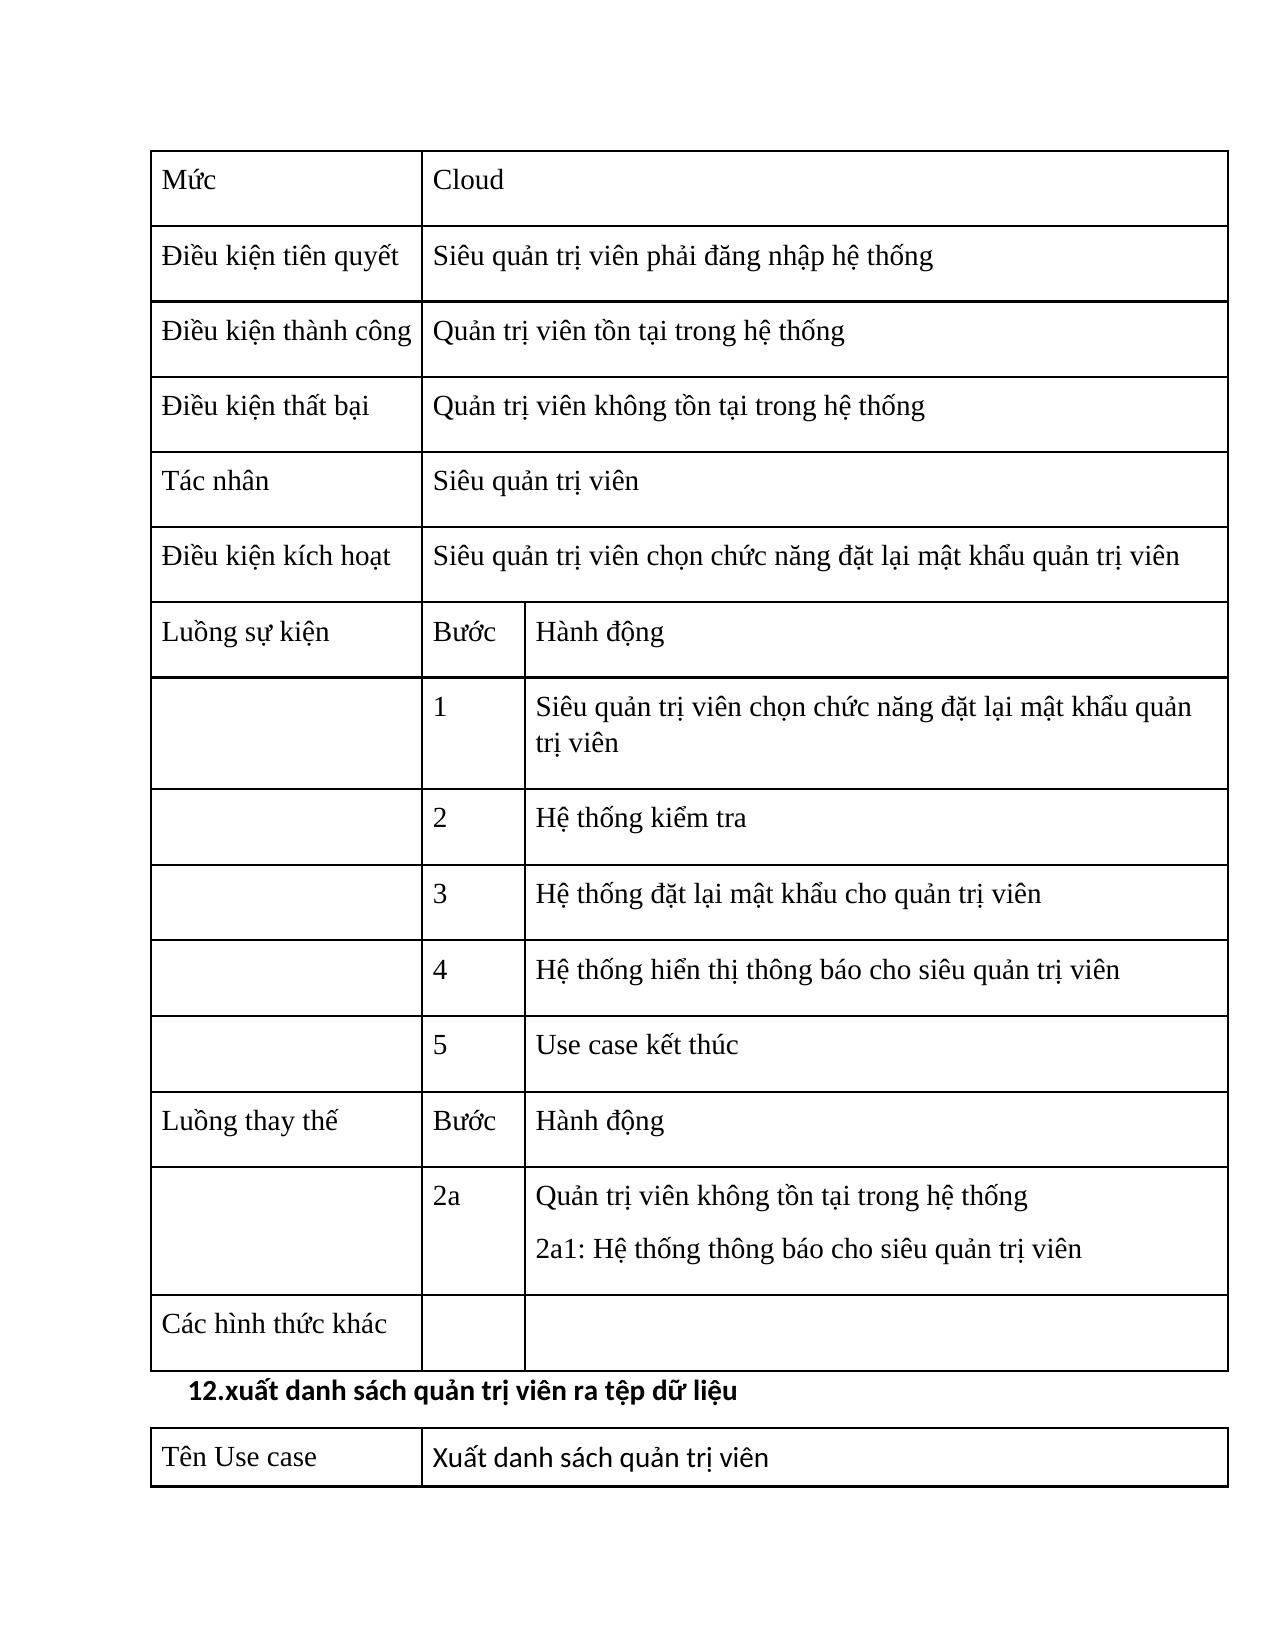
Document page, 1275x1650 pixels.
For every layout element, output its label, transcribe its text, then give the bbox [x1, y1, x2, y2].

table_cell Quản trị viên không tồn tại trong hệ thống [423, 378, 1227, 451]
table_cell Điều kiện kích hoạt [152, 528, 421, 601]
table_cell [152, 866, 421, 939]
table_cell [423, 1296, 524, 1370]
table_cell 5 [423, 1017, 524, 1091]
table_cell Luồng thay thế [152, 1093, 421, 1166]
table_cell Quản trị viên không tồn tại trong hệ thống 2a1: Hệ thống thông báo cho siêu quản trị viên [526, 1168, 1227, 1294]
table_cell 3 [423, 866, 524, 939]
table_cell Cloud [423, 152, 1227, 225]
table_cell Mức [152, 152, 421, 225]
table_cell Điều kiện tiên quyết [152, 227, 421, 300]
table_cell Hành động [526, 603, 1227, 676]
table_cell [152, 941, 421, 1015]
table_cell [152, 1168, 421, 1294]
table_cell Các hình thức khác [152, 1296, 421, 1370]
table_cell [526, 1296, 1227, 1370]
table_cell [152, 790, 421, 863]
table_cell Use case kết thúc [526, 1017, 1227, 1091]
table_cell Hành động [526, 1093, 1227, 1166]
table_cell Bước [423, 1093, 524, 1166]
table_cell [152, 679, 421, 788]
table_cell 2 [423, 790, 524, 863]
table_header Xuất danh sách quản trị viên [423, 1429, 1227, 1485]
table_cell Luồng sự kiện [152, 603, 421, 676]
table_cell [152, 1017, 421, 1091]
table_cell Siêu quản trị viên chọn chức năng đặt lại mật khẩu quản trị viên [423, 528, 1227, 601]
table_header Tên Use case [152, 1429, 421, 1485]
list xuất danh sách quản trị viên ra tệp dữ liệu [187, 1372, 1125, 1407]
table_cell Điều kiện thành công [152, 303, 421, 376]
table_cell Quản trị viên tồn tại trong hệ thống [423, 303, 1227, 376]
table_cell Tác nhân [152, 453, 421, 526]
table_cell 1 [423, 679, 524, 788]
table_cell Hệ thống đặt lại mật khẩu cho quản trị viên [526, 866, 1227, 939]
table_cell Hệ thống hiển thị thông báo cho siêu quản trị viên [526, 941, 1227, 1015]
table_cell Điều kiện thất bại [152, 378, 421, 451]
table_cell Siêu quản trị viên phải đăng nhập hệ thống [423, 227, 1227, 300]
table_cell Siêu quản trị viên [423, 453, 1227, 526]
table_cell Hệ thống kiểm tra [526, 790, 1227, 863]
table_cell 2a [423, 1168, 524, 1294]
table_cell Bước [423, 603, 524, 676]
table_cell 4 [423, 941, 524, 1015]
table_cell Siêu quản trị viên chọn chức năng đặt lại mật khẩu quản trị viên [526, 679, 1227, 788]
